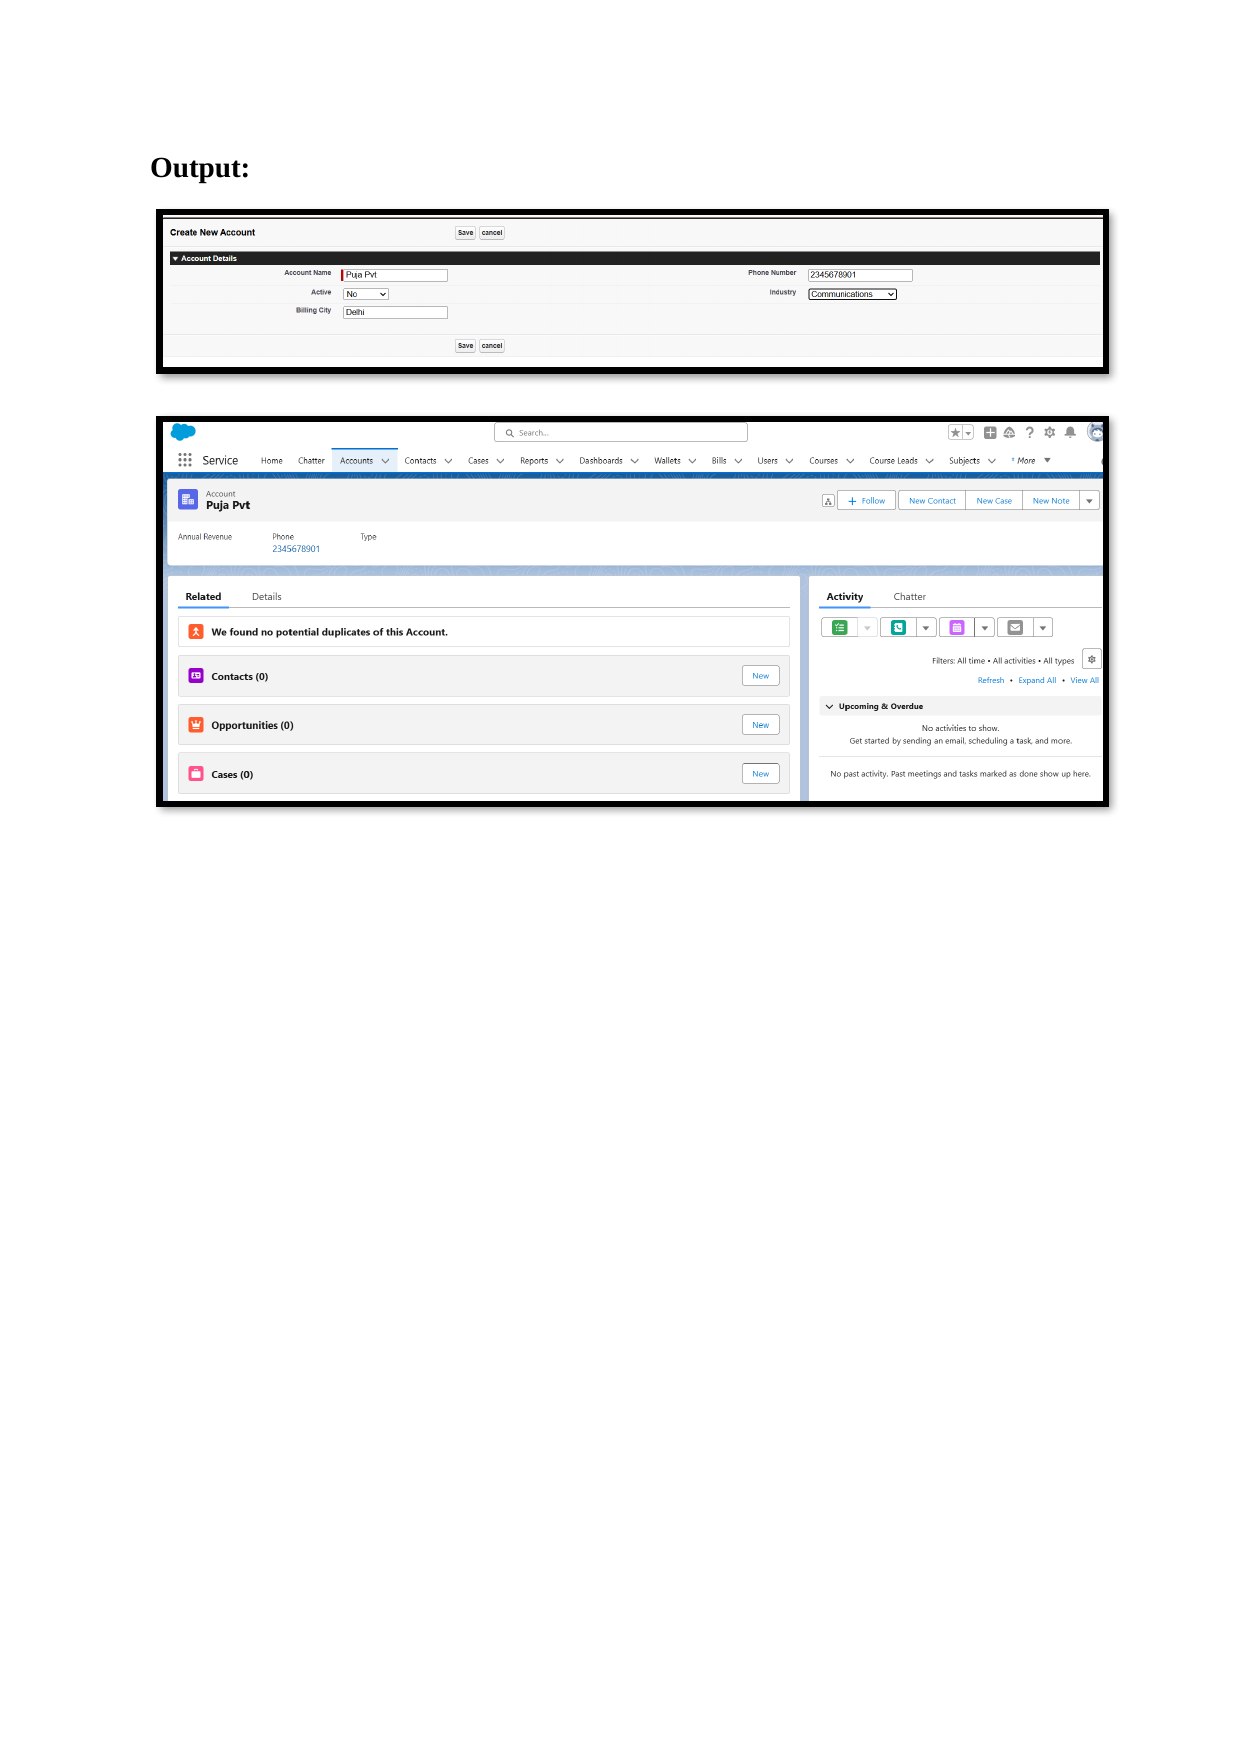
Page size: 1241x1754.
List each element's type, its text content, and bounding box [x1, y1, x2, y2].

picture [163, 215, 1103, 367]
picture [163, 422, 1103, 801]
text Output: [150, 150, 1090, 183]
